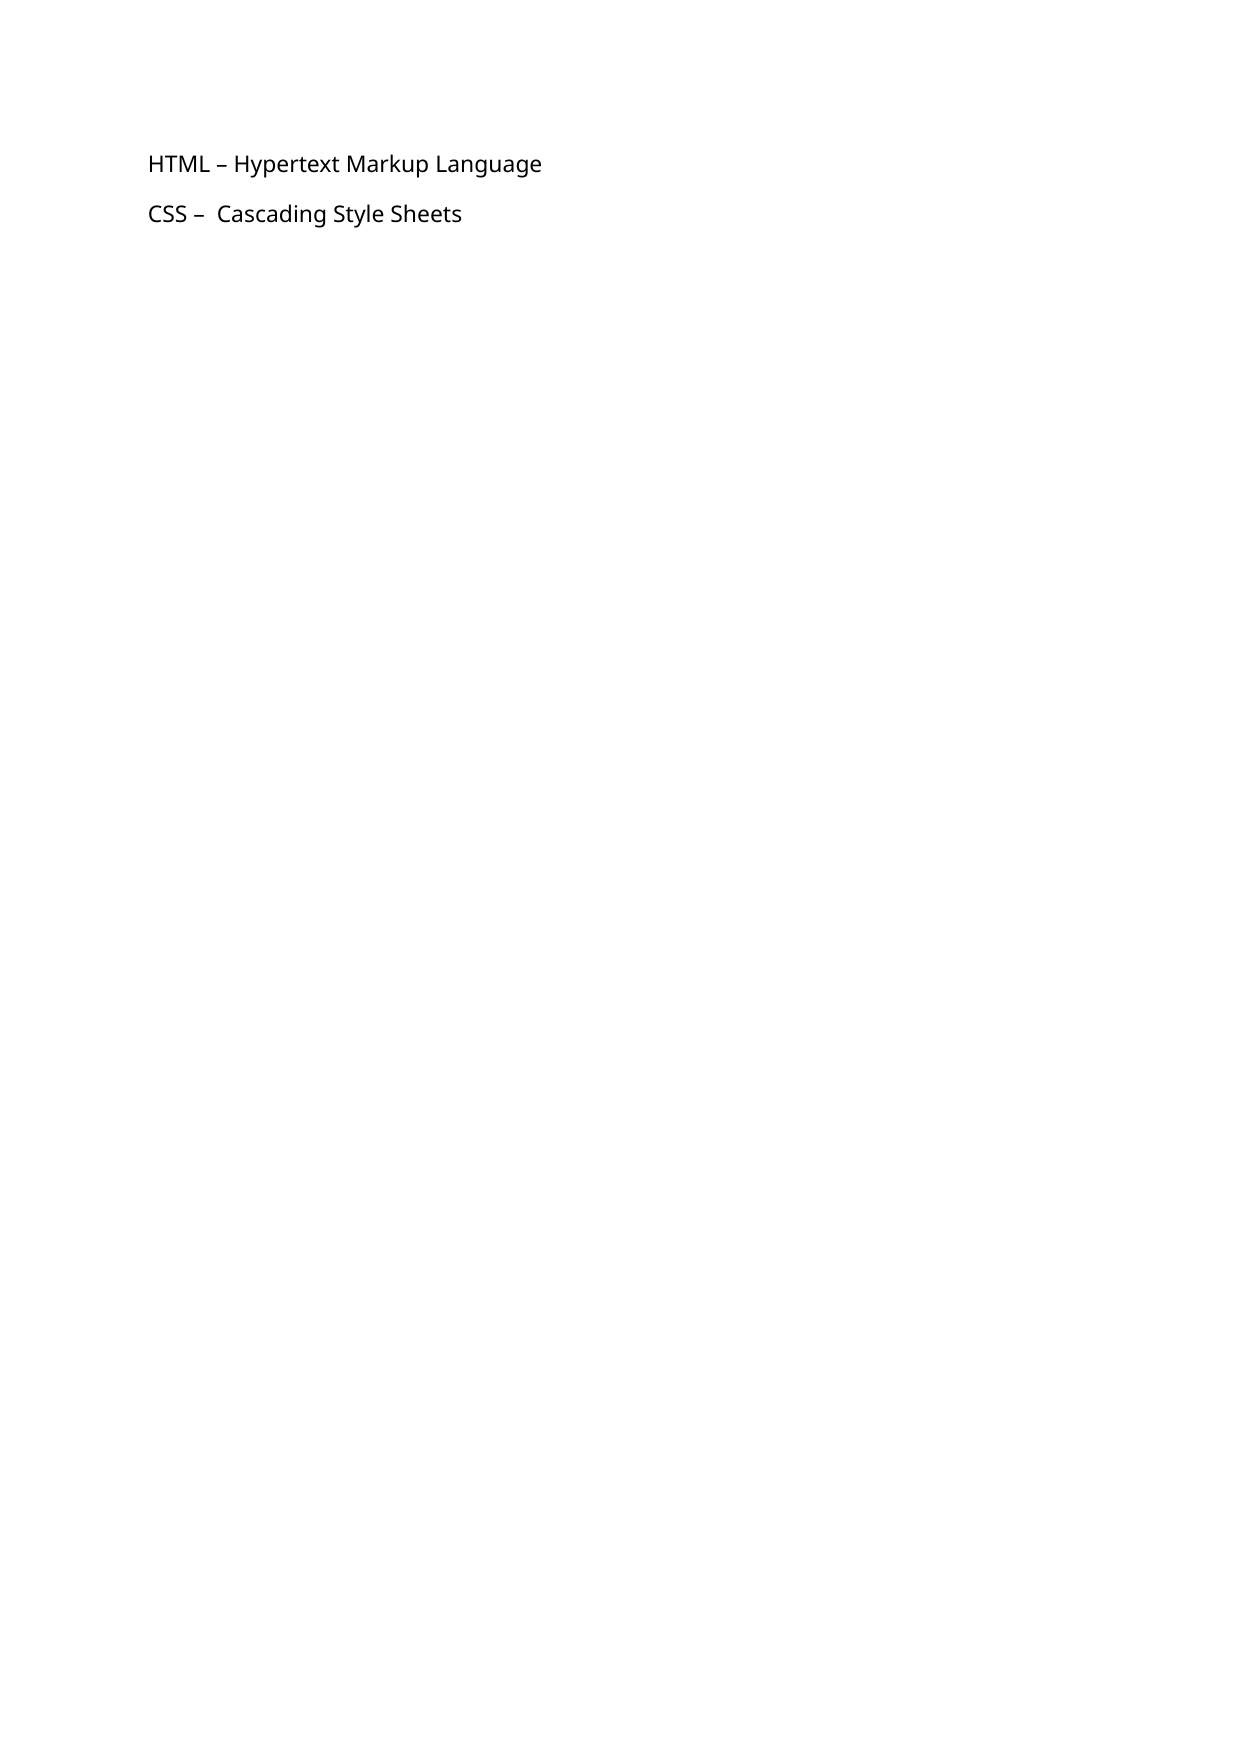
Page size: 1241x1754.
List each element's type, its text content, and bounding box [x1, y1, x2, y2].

text HTML – Hypertext Markup Language [148, 148, 1093, 179]
text CSS – Cascading Style Sheets [148, 198, 1093, 229]
